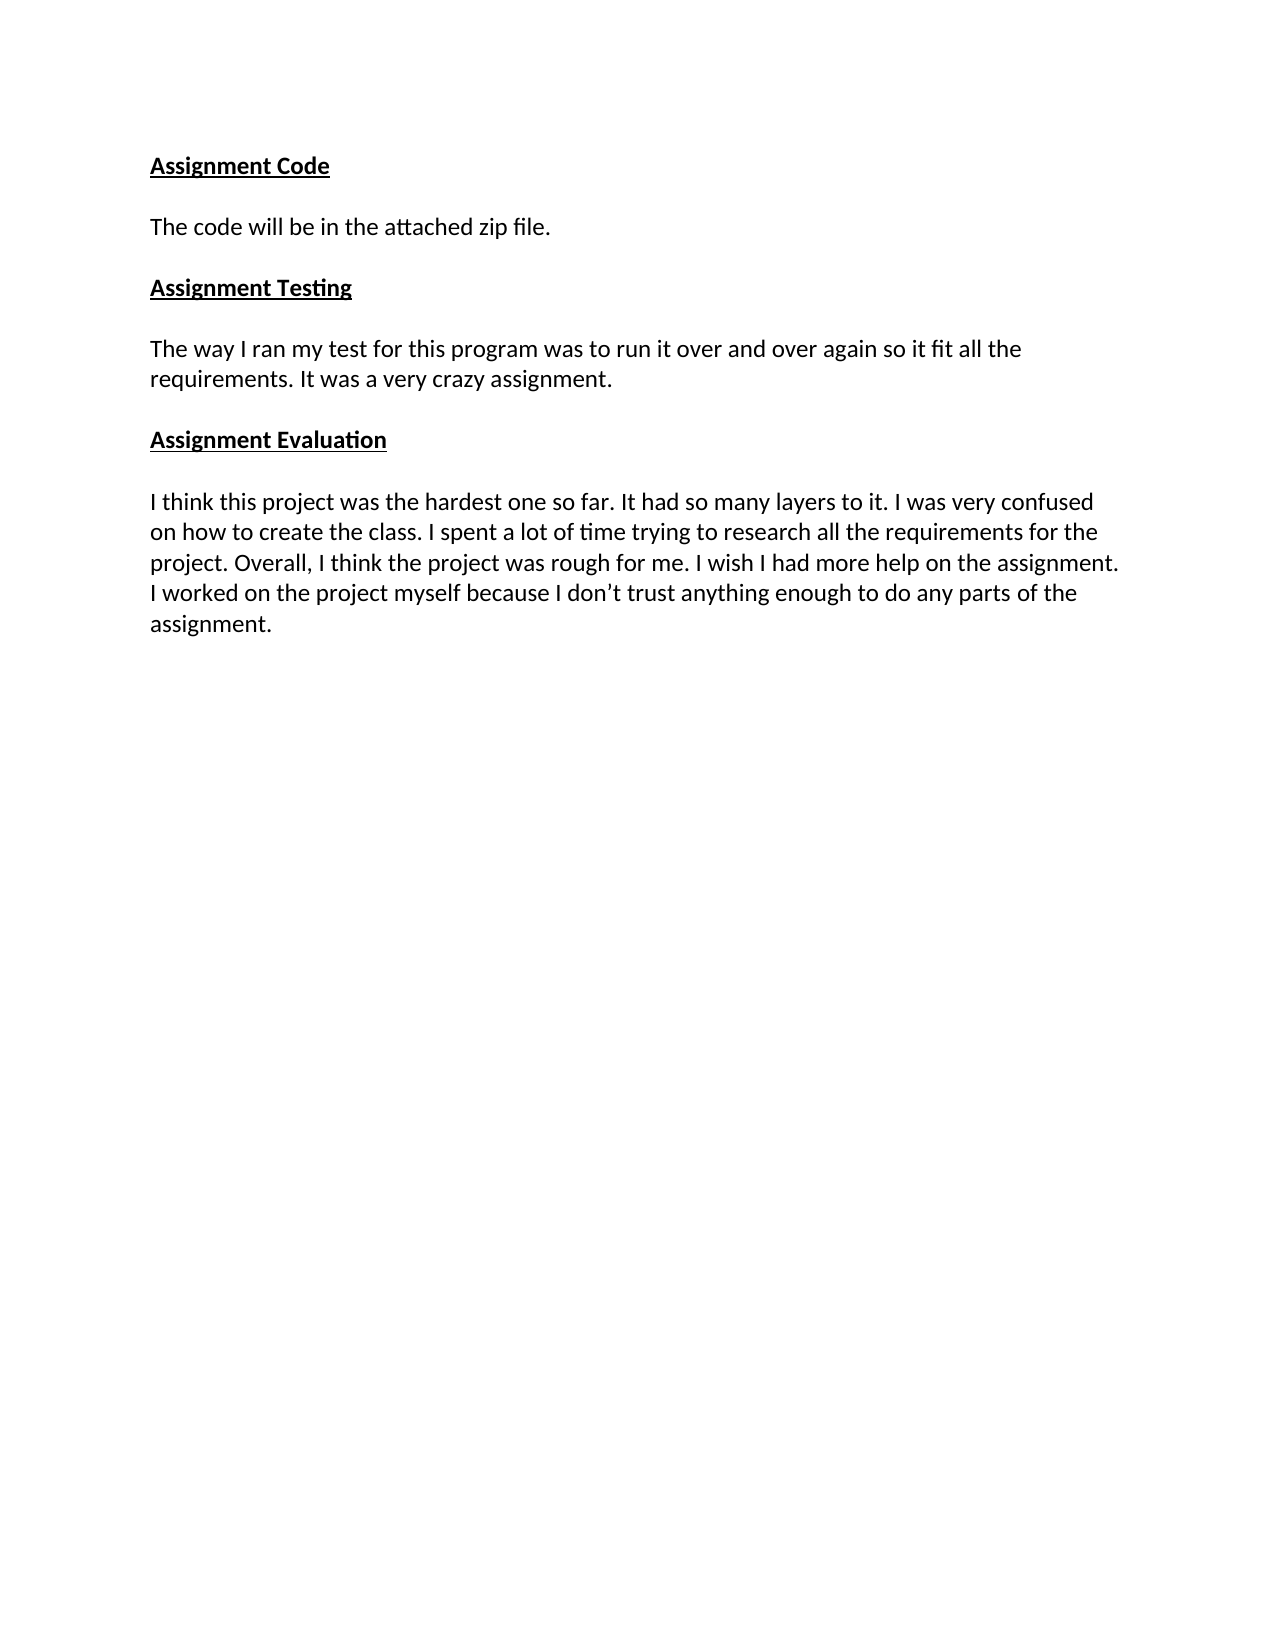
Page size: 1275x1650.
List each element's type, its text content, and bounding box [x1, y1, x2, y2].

text Assignment Testing [150, 272, 1125, 303]
text The way I ran my test for this program was to run it over and over again so it fit all the requirements. It was a very crazy assignment. [150, 333, 1125, 394]
text The code will be in the attached zip file. [150, 211, 1125, 242]
text Assignment Code [150, 150, 1125, 181]
text I think this project was the hardest one so far. It had so many layers to it. I was very confused on how to create the class. I spent a lot of time trying to research all the requirements for the project. Overall, I think the project was rough for me. I wish I had more help on the assignment. I worked on the project myself because I don’t trust anything enough to do any parts of the assignment. [150, 486, 1125, 638]
text Assignment Evaluation [150, 425, 1125, 455]
